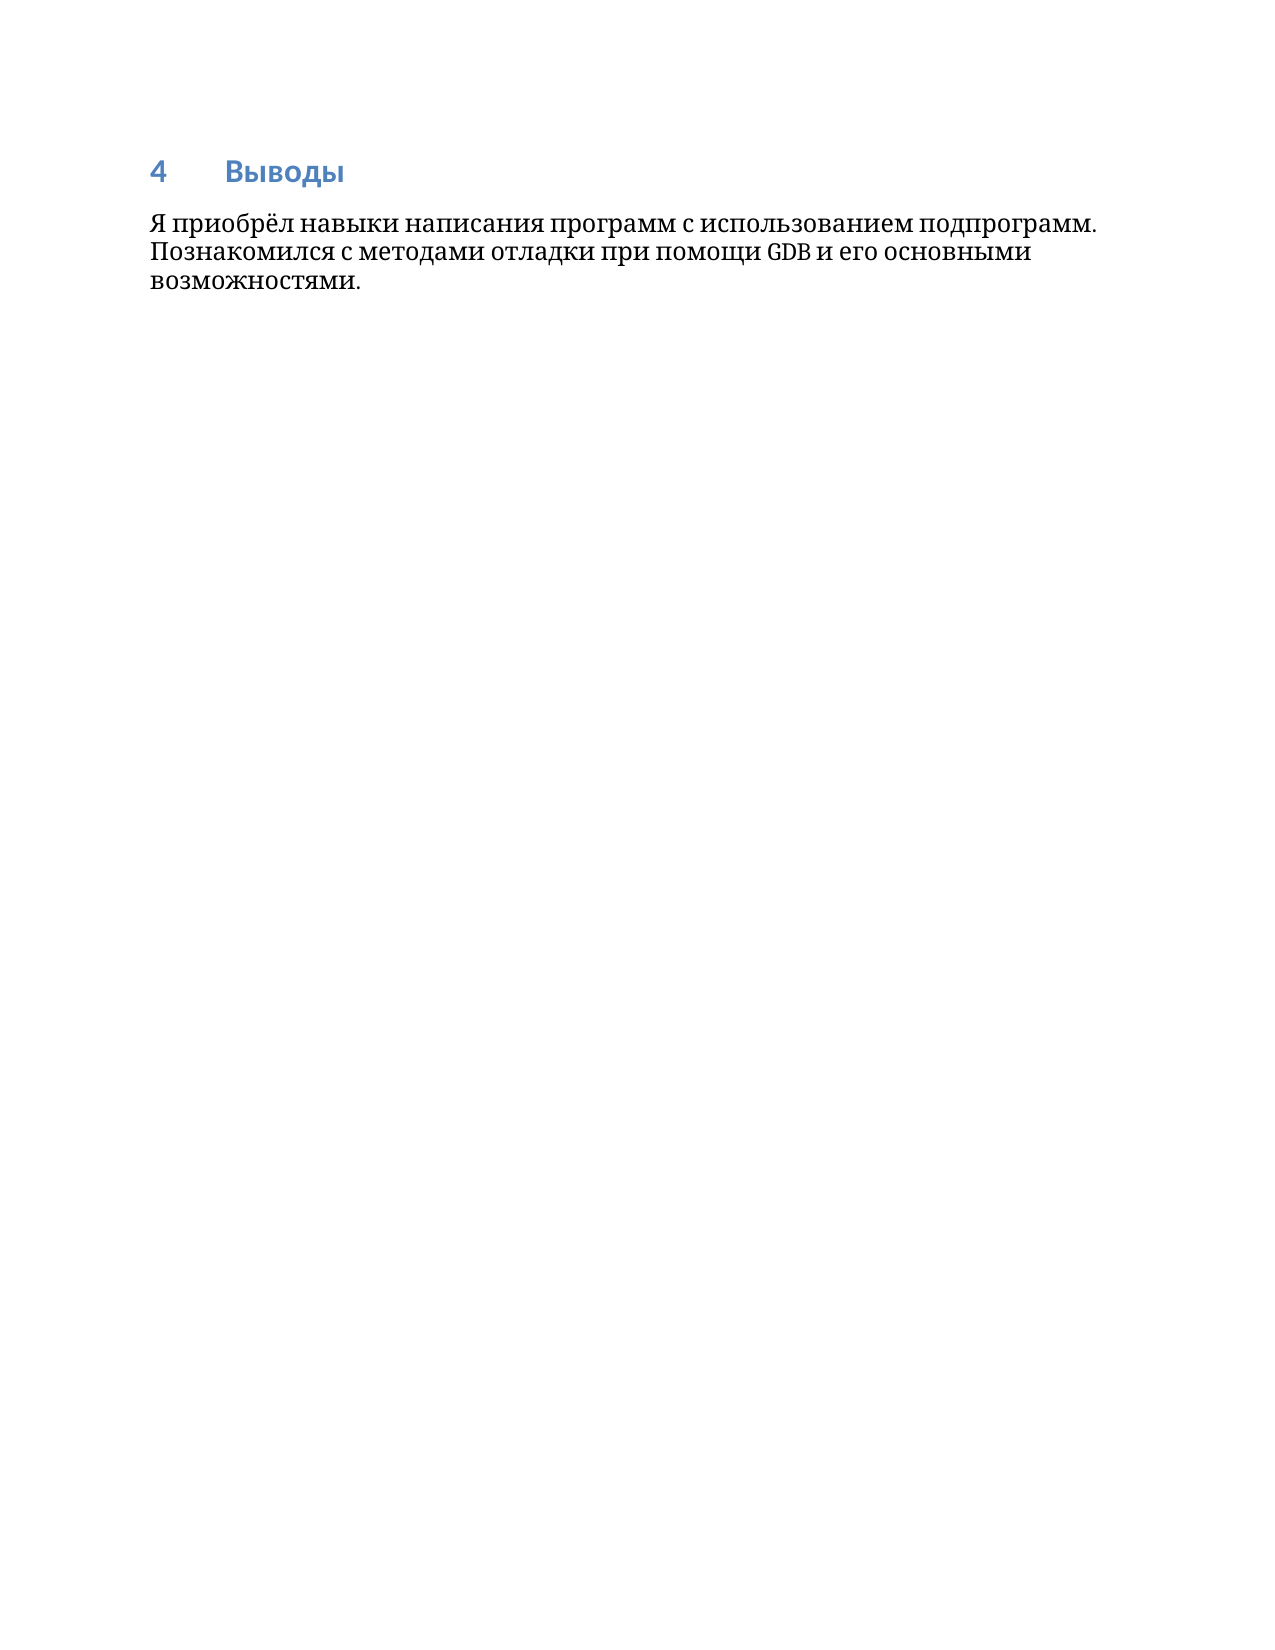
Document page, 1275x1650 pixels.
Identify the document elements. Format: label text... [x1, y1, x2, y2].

text Я приобрёл навыки написания программ с использованием подпрограмм. Познакомился с методами отладки при помощи GDB и его основными возможностями. [150, 209, 1125, 296]
subtitle 4 Выводы [150, 150, 1125, 191]
